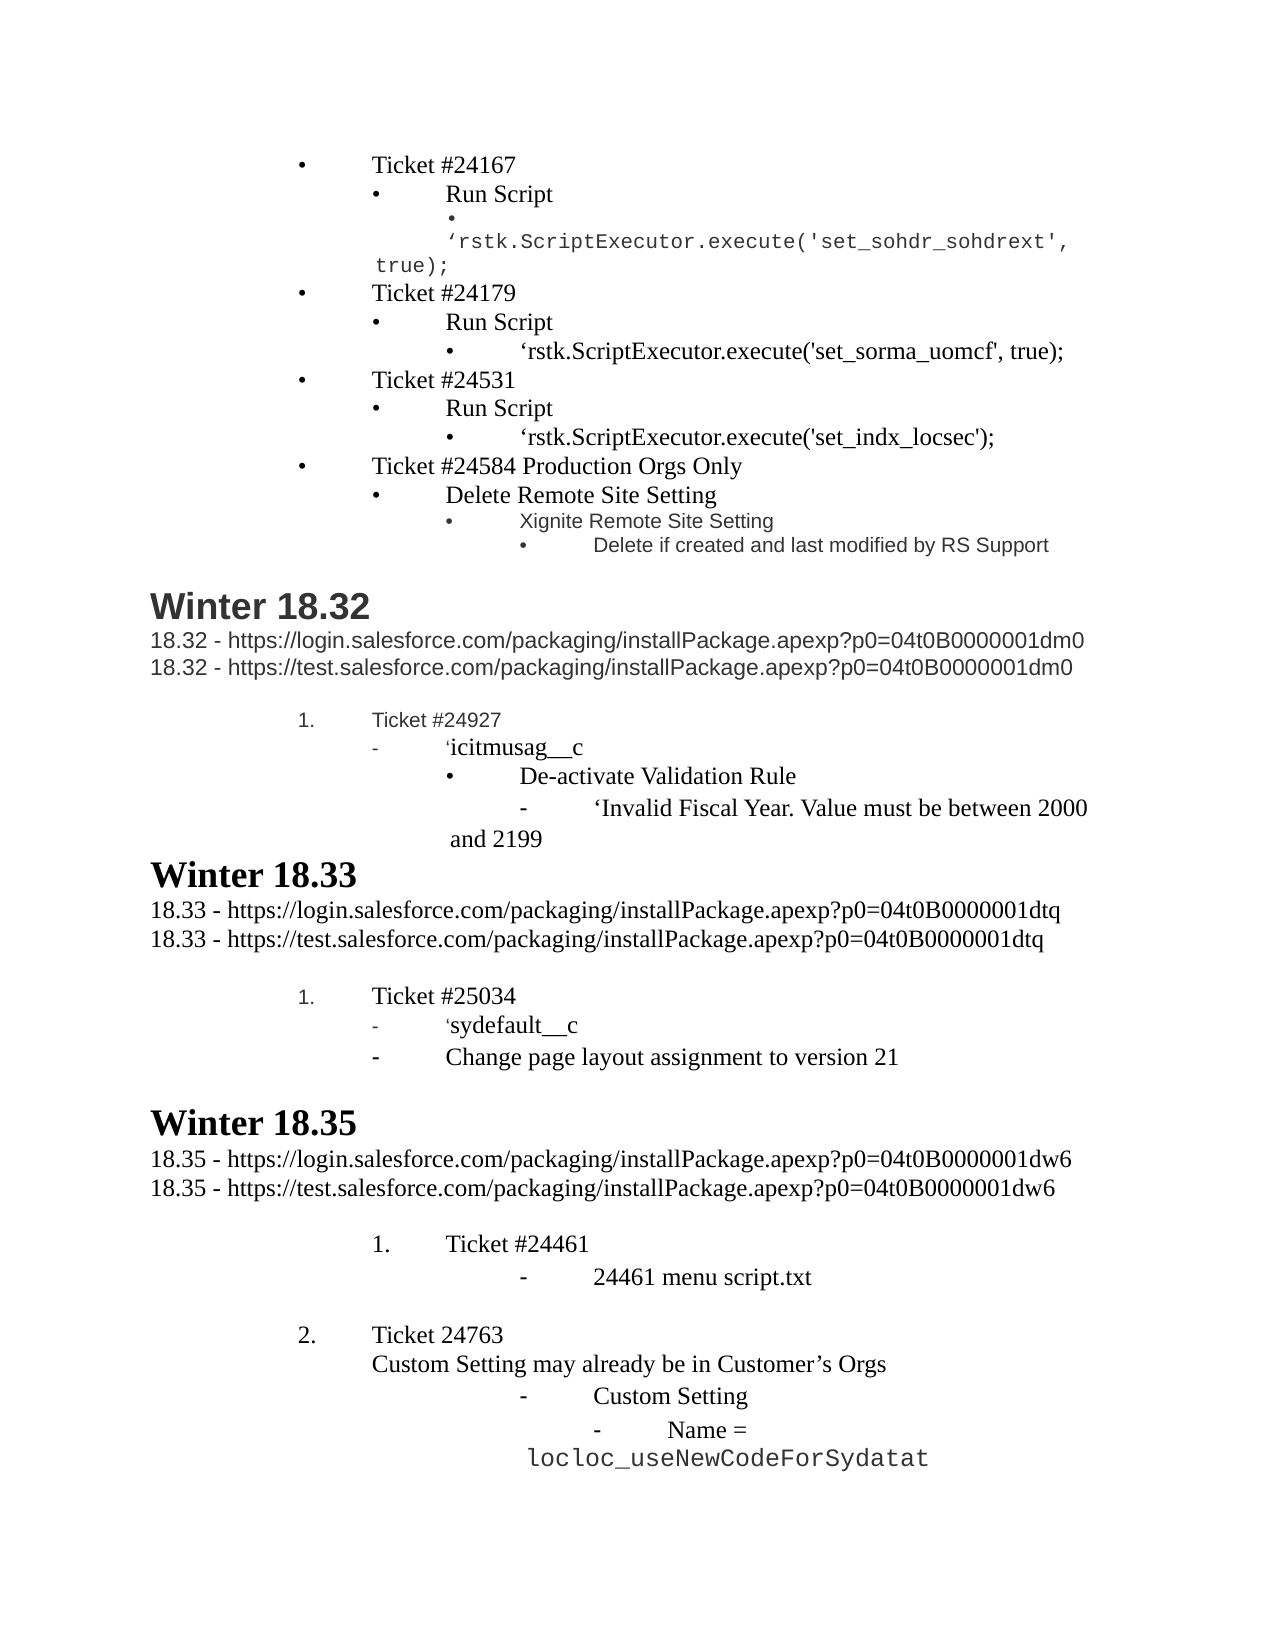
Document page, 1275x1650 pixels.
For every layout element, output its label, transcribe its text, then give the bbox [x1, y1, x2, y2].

text 18.35 - https://login.salesforce.com/packaging/installPackage.apexp?p0=04t0B0000001dw6 [150, 1147, 1125, 1176]
text 1. Ticket #24461 [299, 1233, 1125, 1262]
text • Ticket #24531 [225, 365, 1125, 393]
text • Delete Remote Site Setting [300, 480, 1125, 508]
text • Run Script [300, 179, 1125, 207]
text ⁃ 24461 menu script.txt [450, 1262, 1125, 1296]
text ⁃ Custom Setting [450, 1382, 1125, 1416]
text • Delete if created and last modified by RS Support [450, 532, 1125, 556]
text Winter 18.33 [150, 854, 1125, 897]
text • ‘rstk.ScriptExecutor.execute('set_indx_locsec'); [375, 422, 1125, 451]
text ⁃ ‘Invalid Fiscal Year. Value must be between 2000 and 2199 [450, 791, 1125, 854]
text ⁃ Name = locloc_useNewCodeForSydatat [525, 1416, 1125, 1478]
text ⁃ ‘sydefault__c [300, 1012, 1125, 1041]
text ⁃ Change page layout assignment to version 21 [300, 1041, 1125, 1075]
text 18.32 - https://login.salesforce.com/packaging/installPackage.apexp?p0=04t0B0000001dm0 [150, 628, 1125, 654]
text • Xignite Remote Site Setting [375, 508, 1125, 532]
text 18.35 - https://test.salesforce.com/packaging/installPackage.apexp?p0=04t0B0000001dw6 [150, 1176, 1125, 1204]
text • De-activate Validation Rule [375, 762, 1125, 791]
text Winter 18.32 [150, 585, 1125, 628]
text 18.32 - https://test.salesforce.com/packaging/installPackage.apexp?p0=04t0B0000001dm0 [150, 654, 1125, 681]
text 1. Ticket #24927 [225, 710, 1125, 734]
text • Run Script [300, 393, 1125, 422]
text • ‘rstk.ScriptExecutor.execute('set_sohdr_sohdrext', true); [375, 207, 1125, 278]
text Custom Setting may already be in Customer’s Orgs [225, 1353, 1125, 1382]
text 18.33 - https://login.salesforce.com/packaging/installPackage.apexp?p0=04t0B0000001dtq [150, 897, 1125, 926]
text • Run Script [300, 307, 1125, 336]
text • ‘rstk.ScriptExecutor.execute('set_sorma_uomcf', true); [375, 336, 1125, 365]
text ⁃ ‘icitmusag__c [300, 734, 1125, 762]
text 2. Ticket 24763 [225, 1324, 1125, 1353]
text • Ticket #24167 [225, 150, 1125, 179]
text • Ticket #24179 [225, 278, 1125, 307]
text Winter 18.35 [150, 1104, 1125, 1147]
text • Ticket #24584 Production Orgs Only [225, 451, 1125, 480]
text 18.33 - https://test.salesforce.com/packaging/installPackage.apexp?p0=04t0B0000001dtq [150, 926, 1125, 954]
text 1. Ticket #25034 [225, 983, 1125, 1012]
